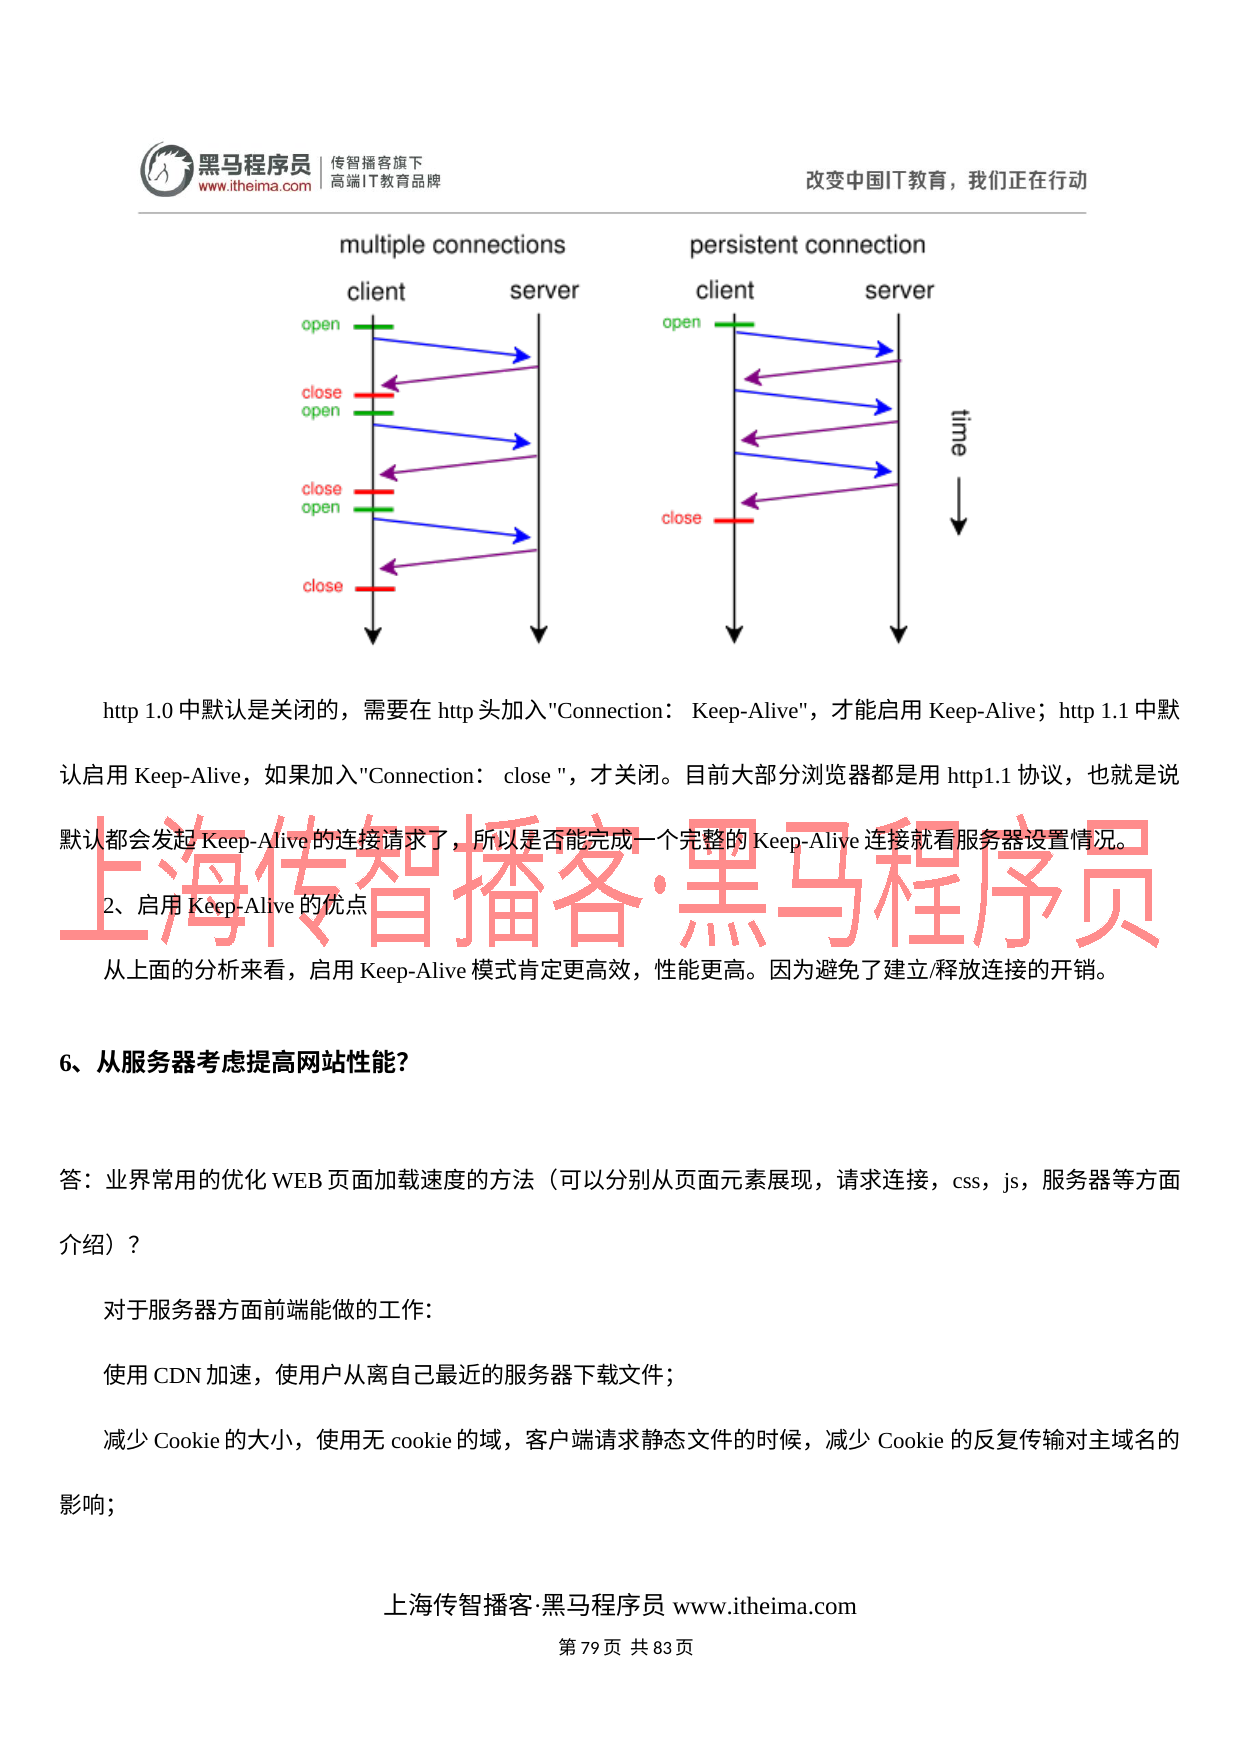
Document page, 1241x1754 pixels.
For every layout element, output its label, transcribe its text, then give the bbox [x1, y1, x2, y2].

picture [59, 70, 1180, 659]
text 答：业界常用的优化WEB页面加载速度的方法（可以分别从页面元素展现，请求连接，css，js，服务器等方面介绍）？ [59, 1146, 1181, 1276]
text 2、启用Keep-Alive的优点 [59, 871, 1181, 936]
text 从上面的分析来看，启用Keep-Alive模式肯定更高效，性能更高。因为避免了建立/释放连接的开销。 [59, 936, 1181, 1001]
subtitle 6、从服务器考虑提高网站性能？ [59, 1028, 1181, 1093]
text 对于服务器方面前端能做的工作： [59, 1276, 1181, 1341]
text http 1.0中默认是关闭的，需要在http头加入"Connection： Keep-Alive"，才能启用Keep-Alive；http 1.1中默认启用Keep-Alive，如果加入"Connection： close "，才关闭。目前大部分浏览器都是用http1.1协议，也就是说默认都会发起Keep-Alive的连接请求了，所以是否能完成一个完整的Keep-Alive连接就看服务器设置情况。 [59, 676, 1181, 871]
text 减少Cookie的大小，使用无cookie的域，客户端请求静态文件的时候，减少 Cookie 的反复传输对主域名的影响； [59, 1406, 1181, 1536]
text 使用CDN加速，使用户从离自己最近的服务器下载文件； [59, 1341, 1181, 1406]
